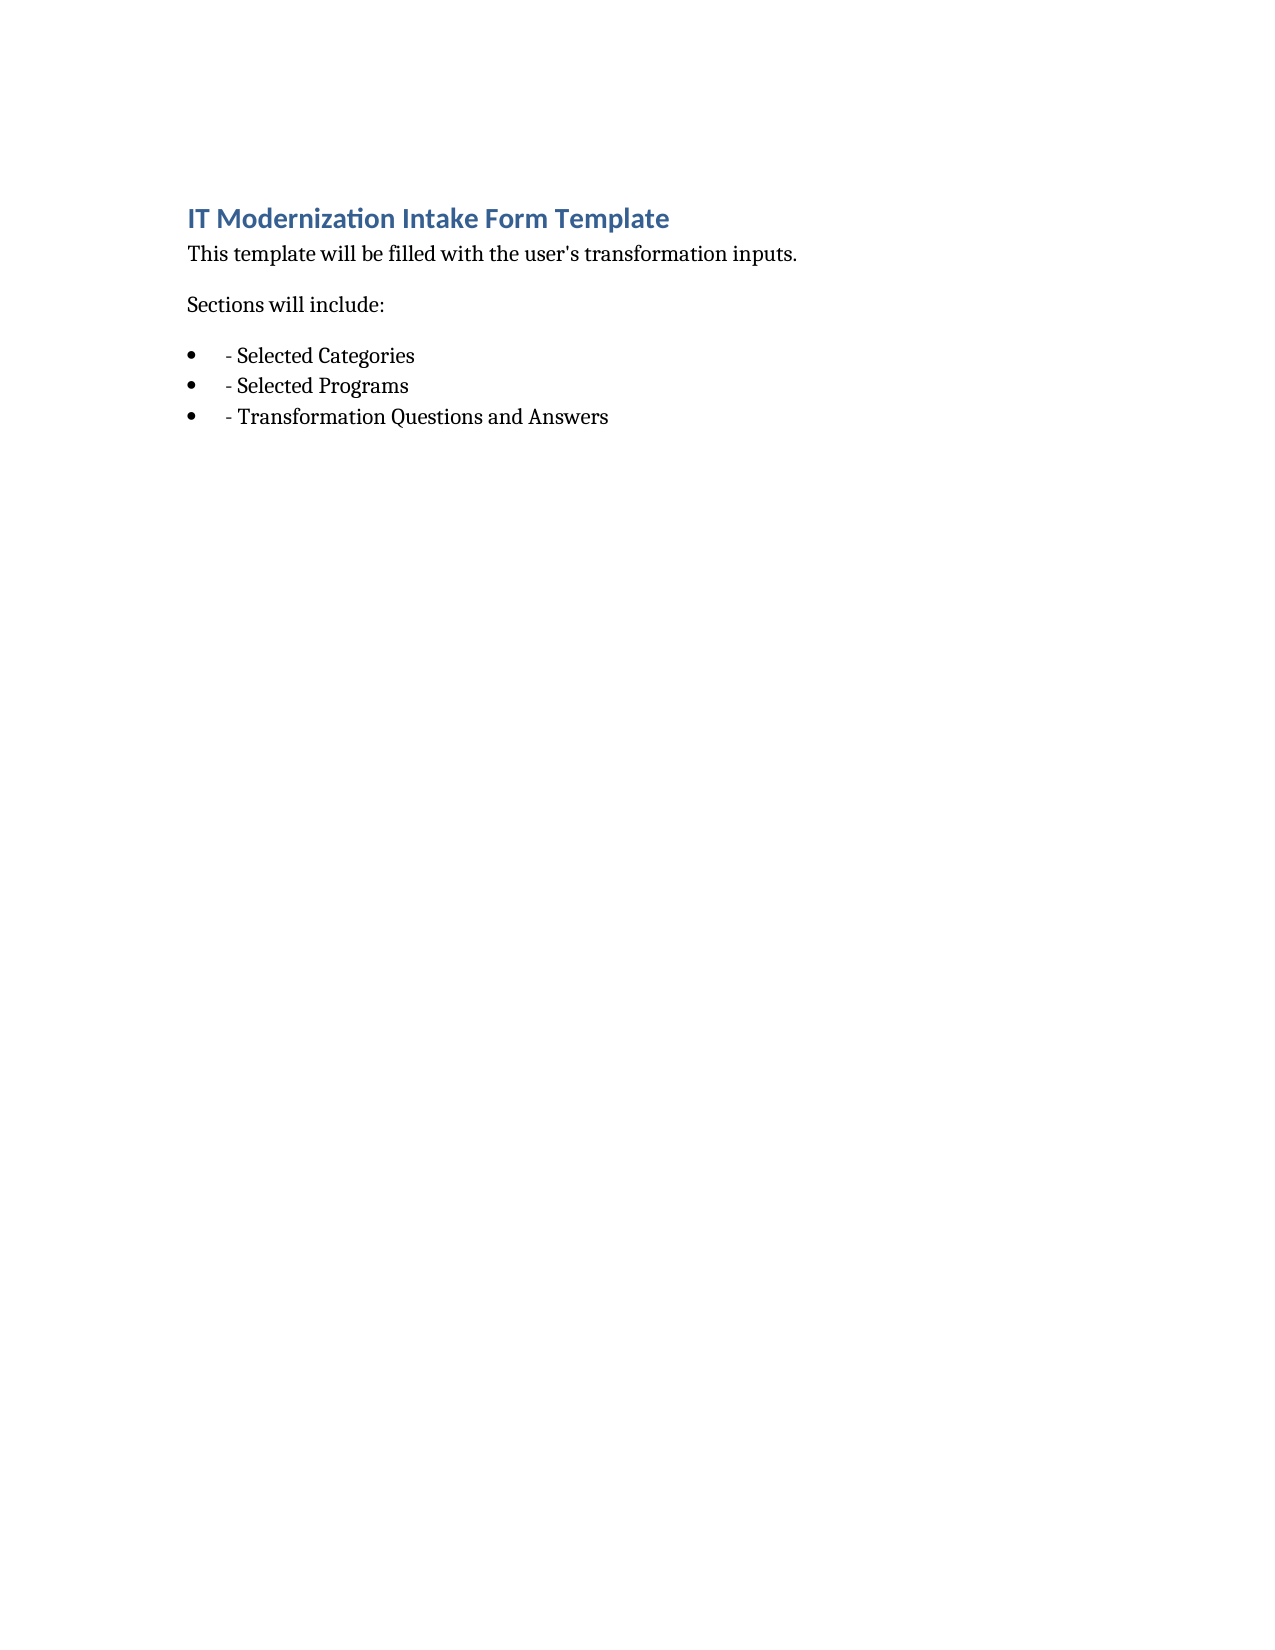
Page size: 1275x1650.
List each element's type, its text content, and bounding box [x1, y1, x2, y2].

subtitle IT Modernization Intake Form Template [187, 200, 1087, 236]
text This template will be filled with the user's transformation inputs. [187, 241, 1087, 267]
text Sections will include: [187, 292, 1087, 318]
list - Selected Programs [187, 373, 1087, 399]
list - Selected Categories [187, 343, 1087, 369]
list - Transformation Questions and Answers [187, 403, 1087, 430]
